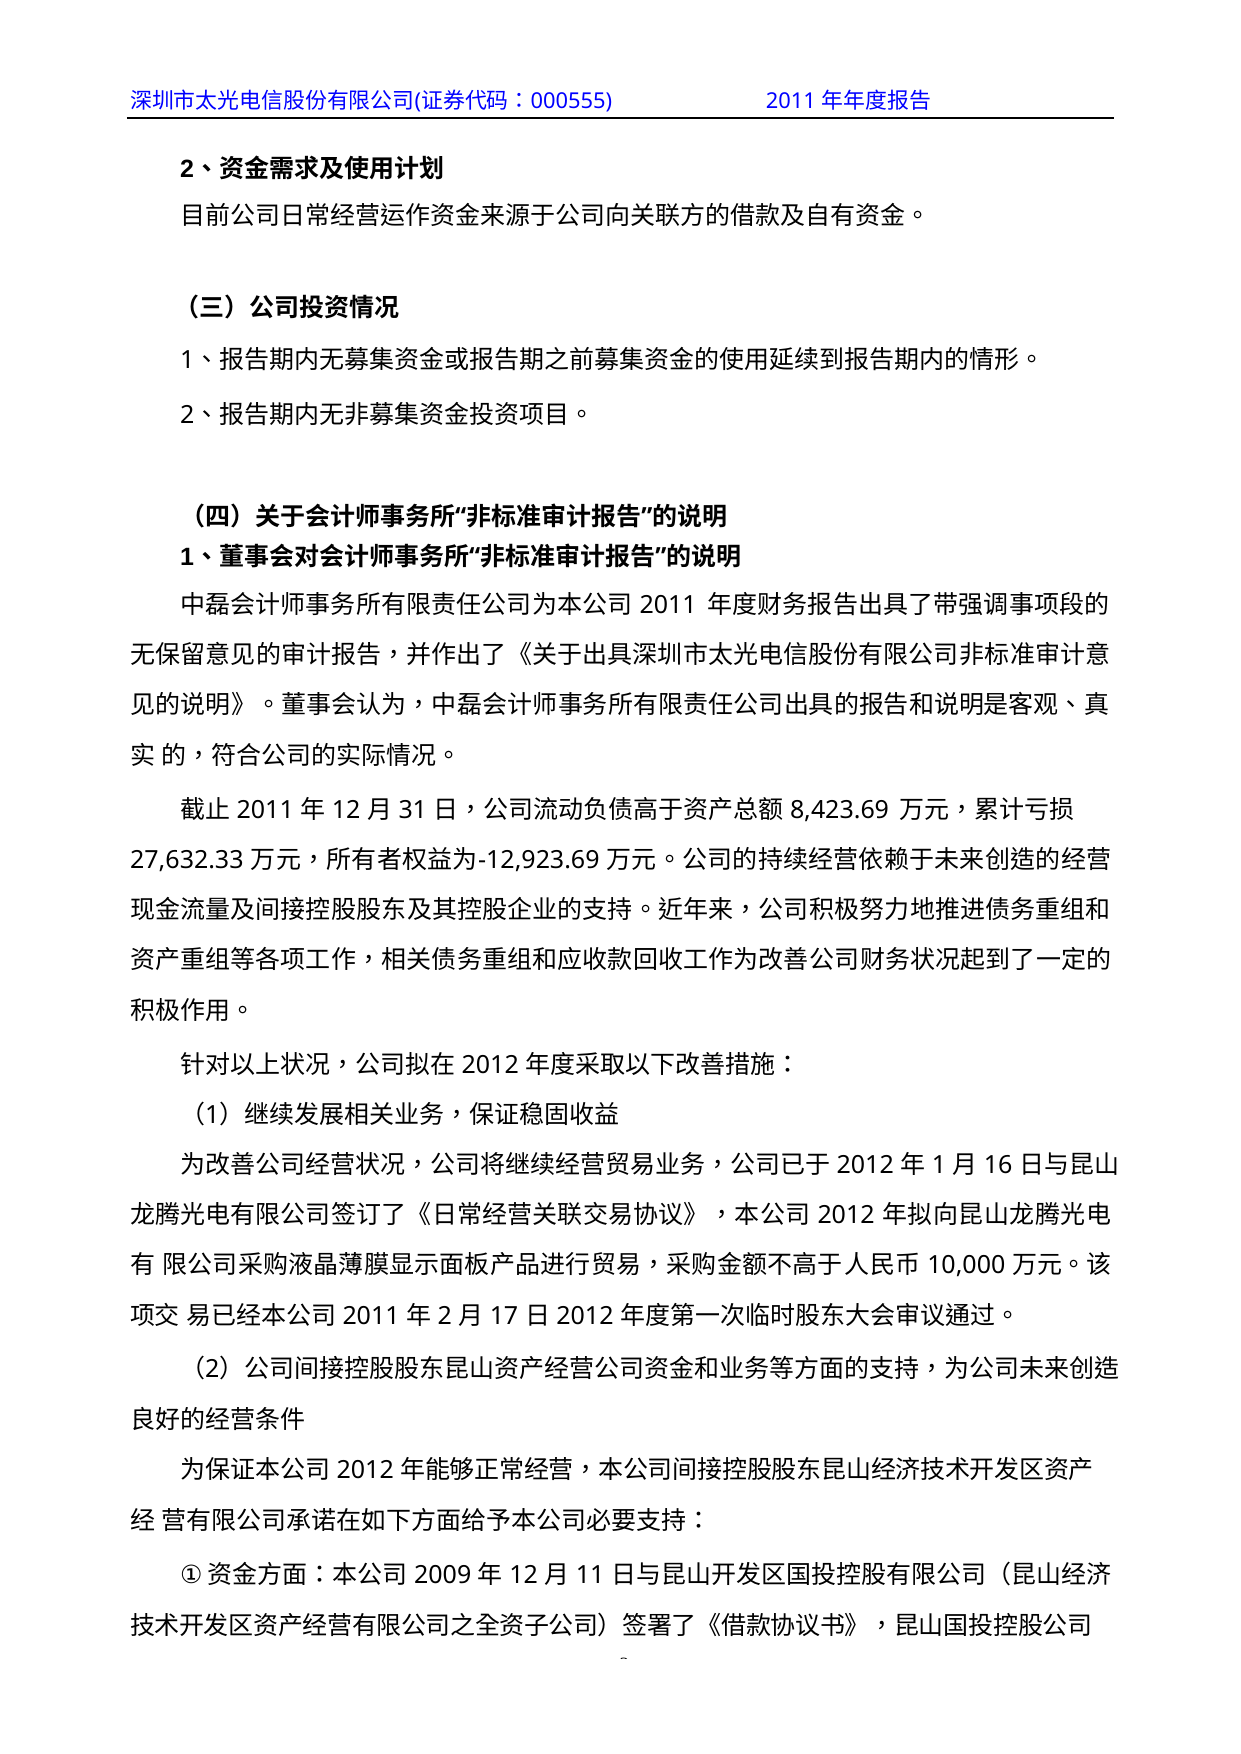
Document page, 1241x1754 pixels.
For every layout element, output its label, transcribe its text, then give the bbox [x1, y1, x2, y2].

text 良好的经营条件 [130, 1401, 1126, 1436]
subtitle 2、资金需求及使用计划 [180, 150, 1126, 184]
text 27,632.33 万元，所有者权益为-12,923.69 万元。公司的持续经营依赖于未来创造的经营 现金流量及间接控股股东及其控股企业的支持。近年来，公司积极努力地推进债务重组和 资产重组等各项工作，相关债务重组和应收款回收工作为改善公司财务状况起到了一定的 积极作用。 [130, 841, 1111, 1026]
text 针对以上状况，公司拟在 2012 年度采取以下改善措施： [180, 1046, 1126, 1080]
text （2）公司间接控股股东昆山资产经营公司资金和业务等方面的支持，为公司未来创造 [180, 1351, 1126, 1385]
text 为保证本公司 2012 年能够正常经营，本公司间接控股股东昆山经济技术开发区资产经 营有限公司承诺在如下方面给予本公司必要支持： [130, 1451, 1113, 1536]
text 1、报告期内无募集资金或报告期之前募集资金的使用延续到报告期内的情形。 [180, 342, 1126, 376]
text （1）继续发展相关业务，保证稳固收益 [180, 1097, 1126, 1131]
subtitle （四）关于会计师事务所“非标准审计报告”的说明 [180, 493, 1126, 534]
text 为改善公司经营状况，公司将继续经营贸易业务，公司已于 2012 年 1 月 16 日与昆山 [180, 1146, 1126, 1180]
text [130, 1557, 1112, 1642]
text 2、报告期内无非募集资金投资项目。 [180, 397, 1126, 431]
text 截止 2011 年 12 月 31 日，公司流动负债高于资产总额 8,423.69 万元，累计亏损 [180, 792, 1126, 826]
subtitle （三）公司投资情况 [174, 289, 1126, 324]
text 目前公司日常经营运作资金来源于公司向关联方的借款及自有资金。 [180, 197, 1126, 231]
text 中磊会计师事务所有限责任公司为本公司 2011 年度财务报告出具了带强调事项段的 无保留意见的审计报告，并作出了《关于出具深圳市太光电信股份有限公司非标准审计意 见的说明》。董事会认为，中磊会计师事务所有限责任公司出具的报告和说明是客观、真实 的，符合公司的实际情况。 [130, 586, 1111, 771]
subtitle 1、董事会对会计师事务所“非标准审计报告”的说明 [180, 539, 1126, 573]
text 龙腾光电有限公司签订了《日常经营关联交易协议》，本公司 2012 年拟向昆山龙腾光电有 限公司采购液晶薄膜显示面板产品进行贸易，采购金额不高于人民币 10,000 万元。该项交 易已经本公司 2011 年 2 月 17 日 2012 年度第一次临时股东大会审议通过。 [130, 1197, 1111, 1331]
